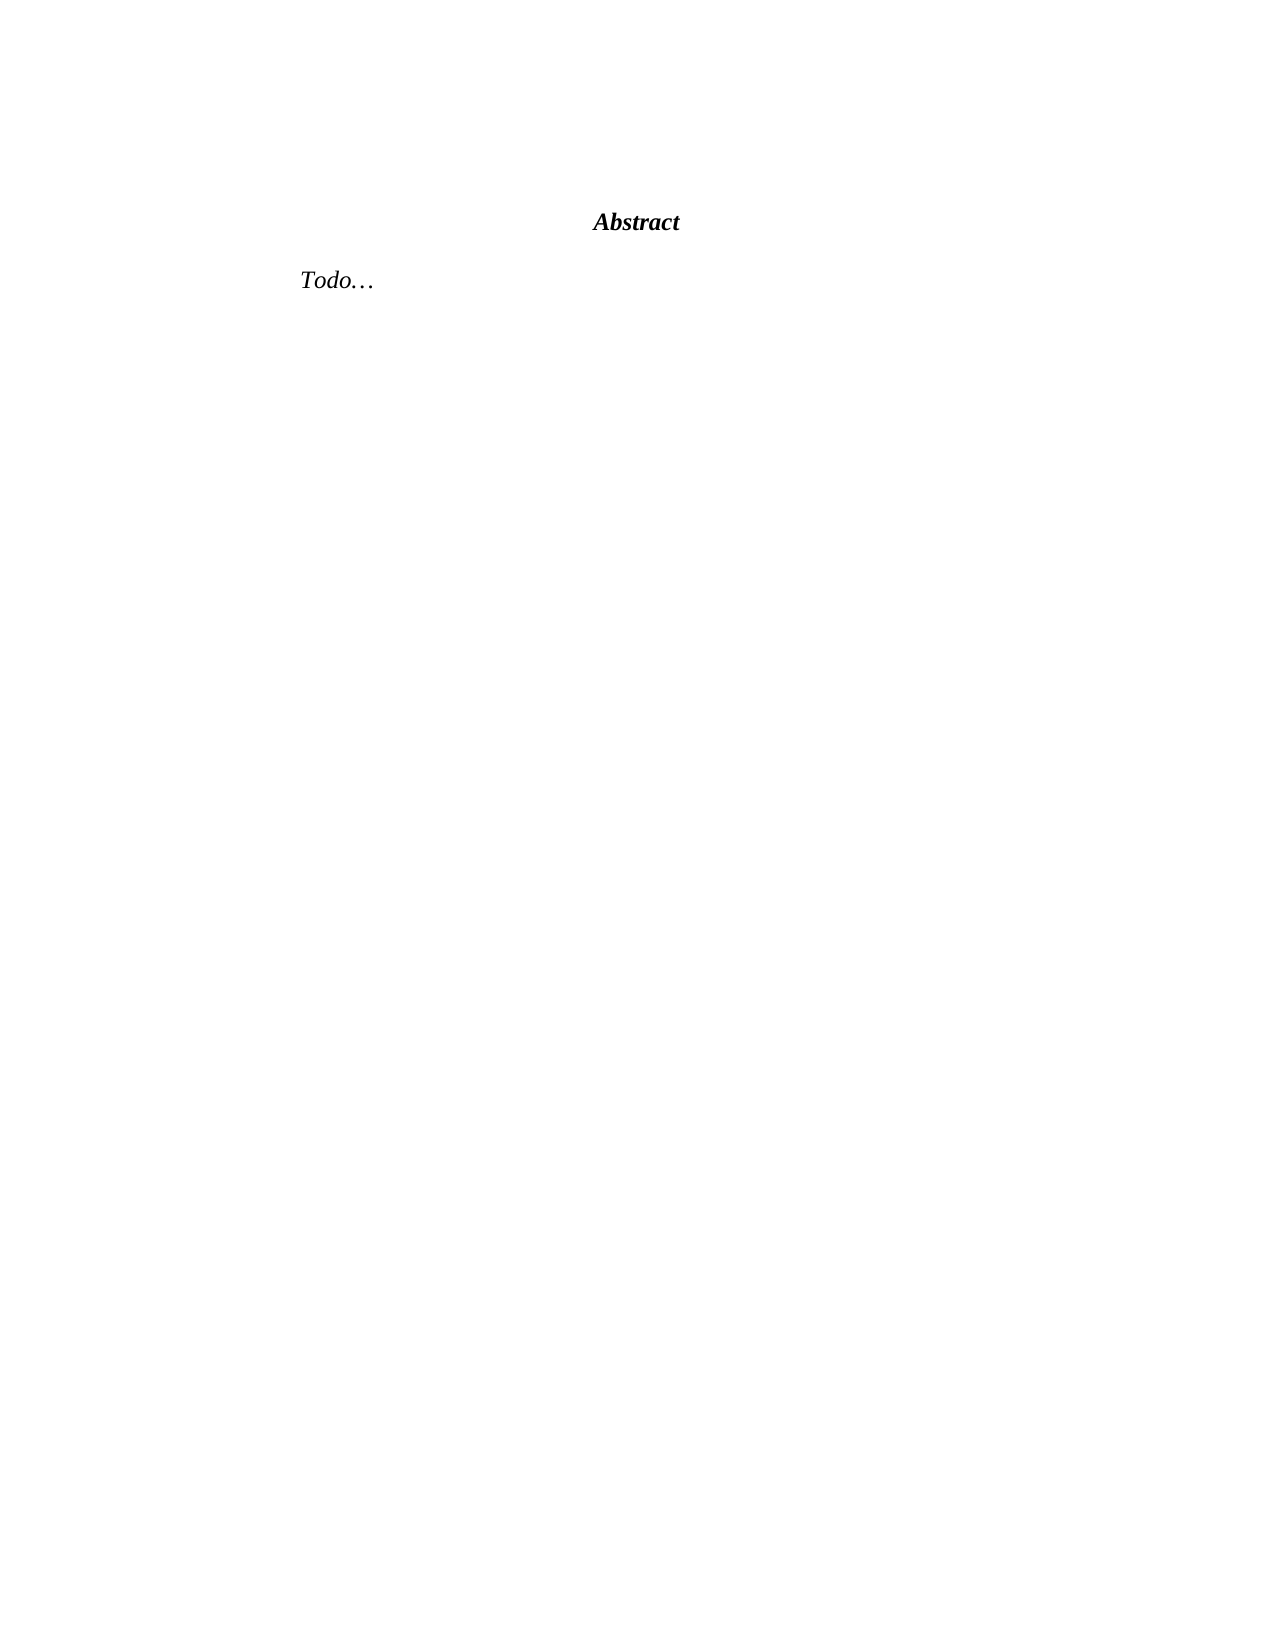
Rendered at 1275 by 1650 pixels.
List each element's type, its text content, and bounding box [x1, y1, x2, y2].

text Todo… [300, 265, 975, 294]
text Abstract [150, 207, 1125, 236]
